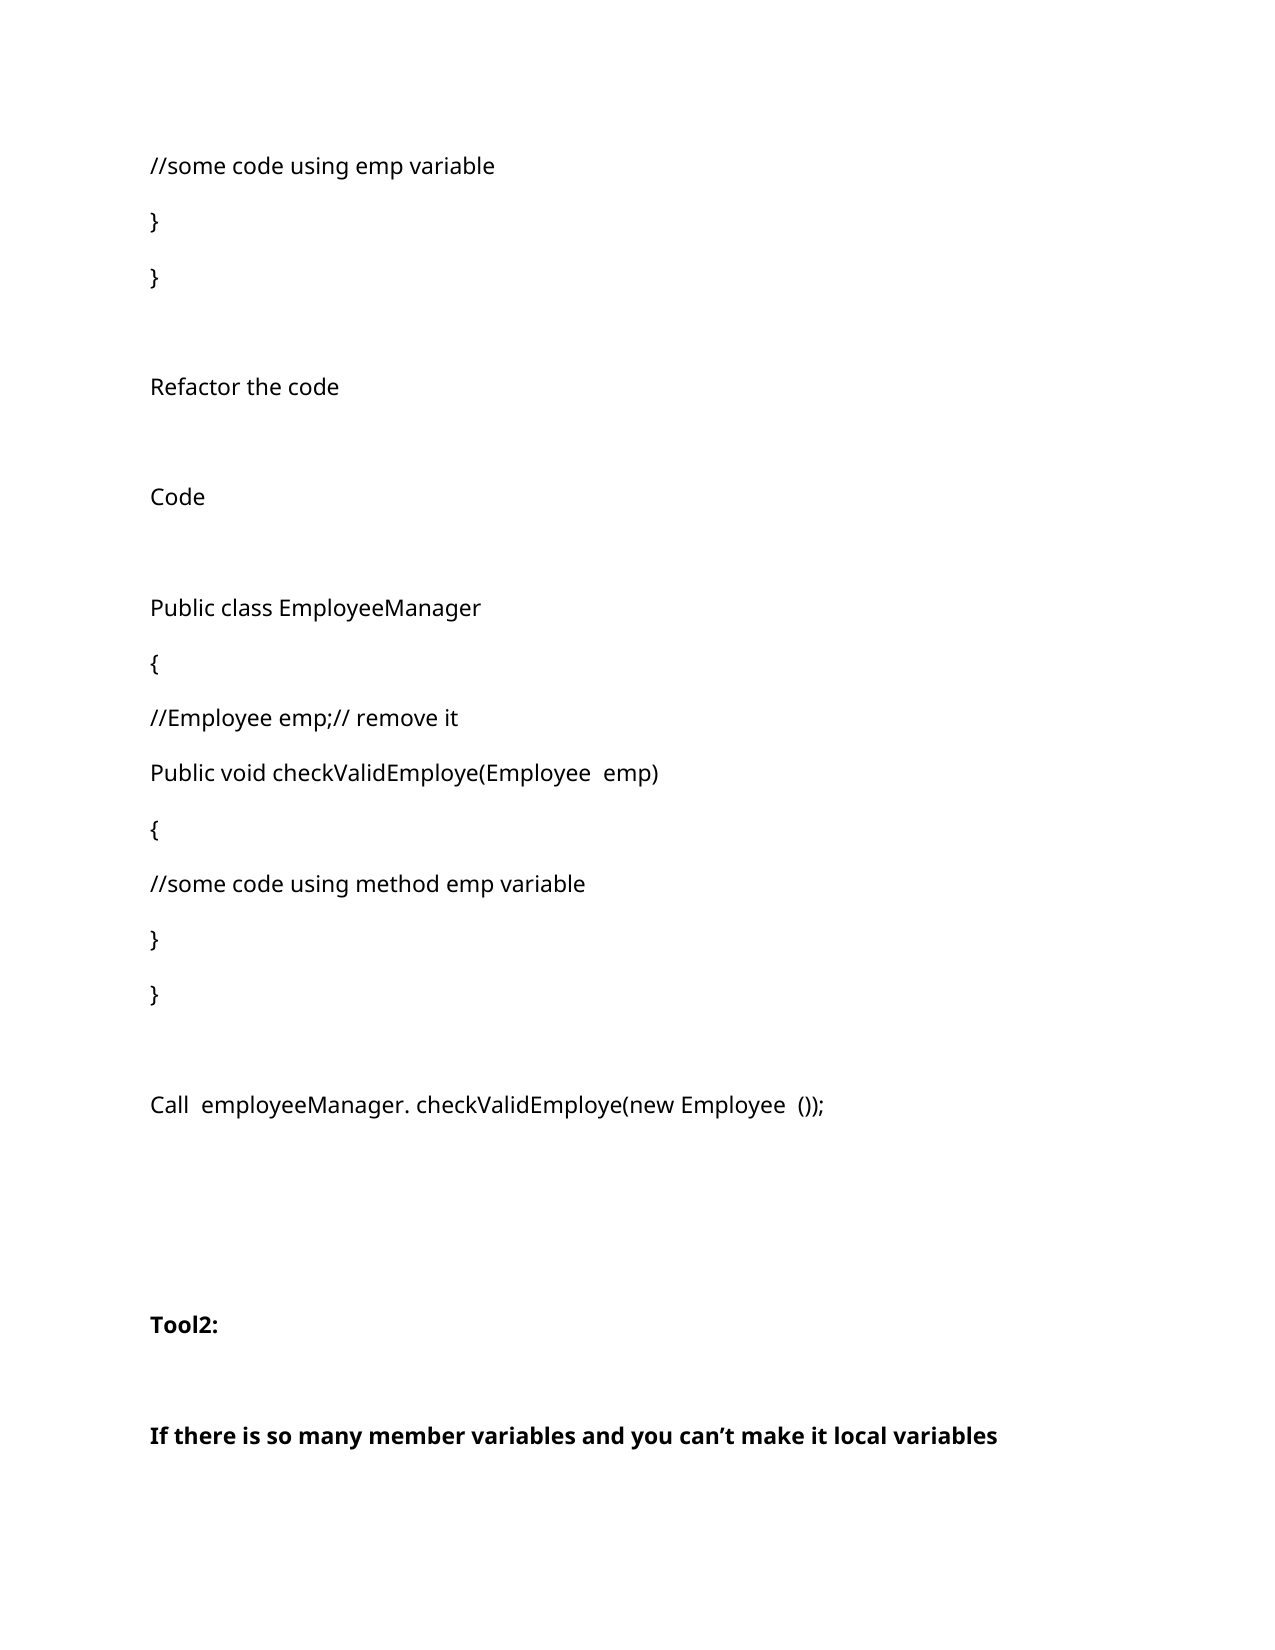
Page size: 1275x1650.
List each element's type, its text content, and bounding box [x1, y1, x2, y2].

text } [150, 205, 1125, 236]
text //some code using method emp variable [150, 868, 1125, 899]
text //some code using emp variable [150, 150, 1125, 181]
text Call employeeManager. checkValidEmploye(new Employee ()); [150, 1088, 1125, 1120]
text Tool2: [150, 1309, 1125, 1341]
text //Employee emp;// remove it [150, 702, 1125, 733]
text Public class EmployeeManager [150, 592, 1125, 623]
text Code [150, 481, 1125, 512]
text If there is so many member variables and you can’t make it local variables [150, 1420, 1125, 1451]
text { [150, 647, 1125, 678]
text Public void checkValidEmploye(Employee emp) [150, 757, 1125, 788]
text } [150, 978, 1125, 1009]
text } [150, 923, 1125, 954]
text } [150, 260, 1125, 292]
text Refactor the code [150, 371, 1125, 402]
text { [150, 812, 1125, 844]
